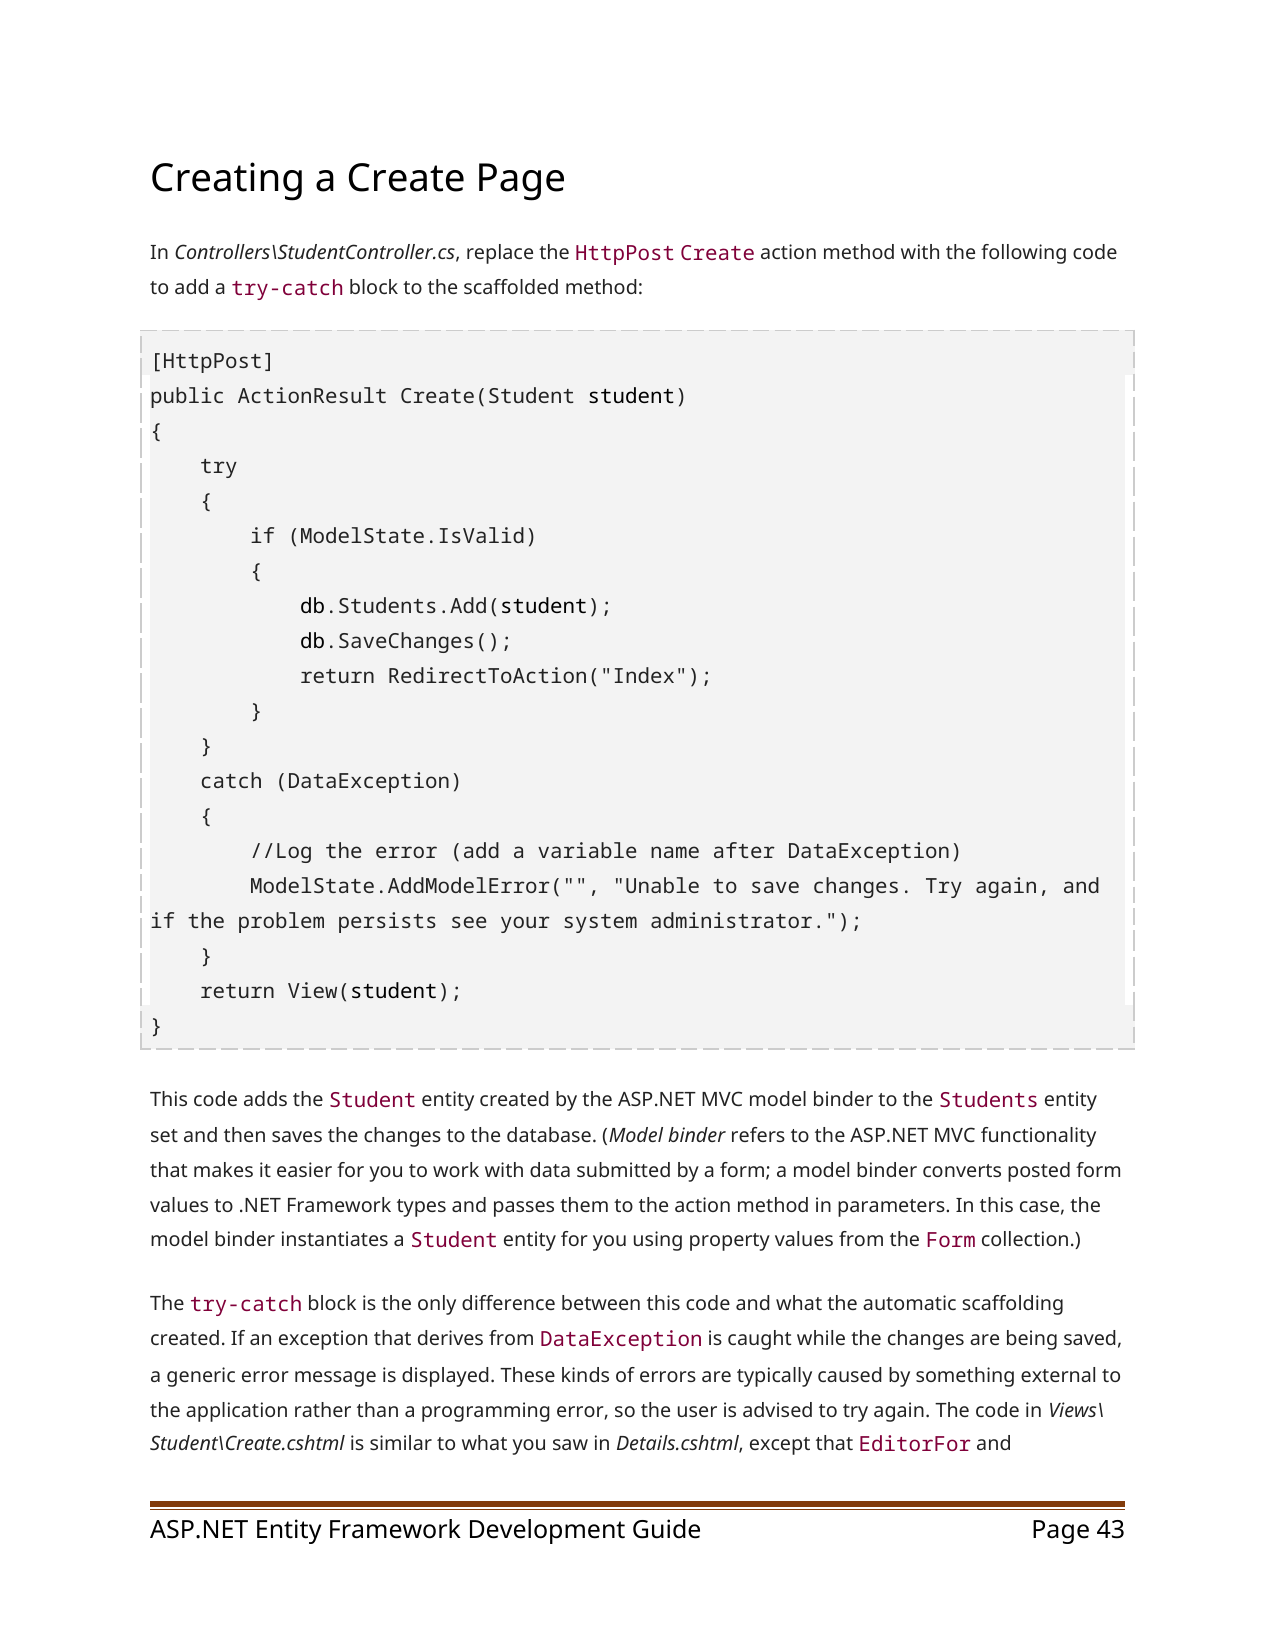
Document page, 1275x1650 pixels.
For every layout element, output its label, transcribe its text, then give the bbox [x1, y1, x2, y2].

text public ActionResult Create(Student student) [150, 375, 1125, 410]
subtitle Creating a Create Page [150, 150, 1125, 202]
text try [150, 445, 1125, 480]
text db.SaveChanges(); [150, 620, 1125, 655]
text } [150, 690, 1125, 725]
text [150, 1283, 1125, 1458]
text } [140, 995, 1135, 1049]
text { [150, 410, 1125, 445]
text This code adds the Student entity created by the ASP.NET MVC model binder to the Students entity set and then saves the changes to the database. (Model binder refers to the ASP.NET MVC functionality that makes it easier for you to work with data submitted by a form; a model binder converts posted form values to .NET Framework types and passes them to the action method in parameters. In this case, the model binder instantiates a Student entity for you using property values from the Form collection.) [150, 1079, 1125, 1254]
text { [150, 795, 1125, 830]
text return RedirectToAction("Index"); [150, 655, 1125, 690]
text } [150, 935, 1125, 970]
text //Log the error (add a variable name after DataException) [150, 830, 1125, 865]
text catch (DataException) [150, 760, 1125, 795]
text if (ModelState.IsValid) [150, 515, 1125, 550]
text [HttpPost] [140, 330, 1135, 375]
text In Controllers\StudentController.cs, replace the HttpPost Create action method with the following code to add a try-catch block to the scaffolded method: [150, 232, 1125, 302]
text { [150, 480, 1125, 515]
text } [150, 725, 1125, 760]
text db.Students.Add(student); [150, 585, 1125, 620]
text return View(student); [150, 970, 1125, 995]
text { [150, 550, 1125, 585]
text ModelState.AddModelError("", "Unable to save changes. Try again, and if the problem persists see your system administrator."); [150, 865, 1125, 935]
